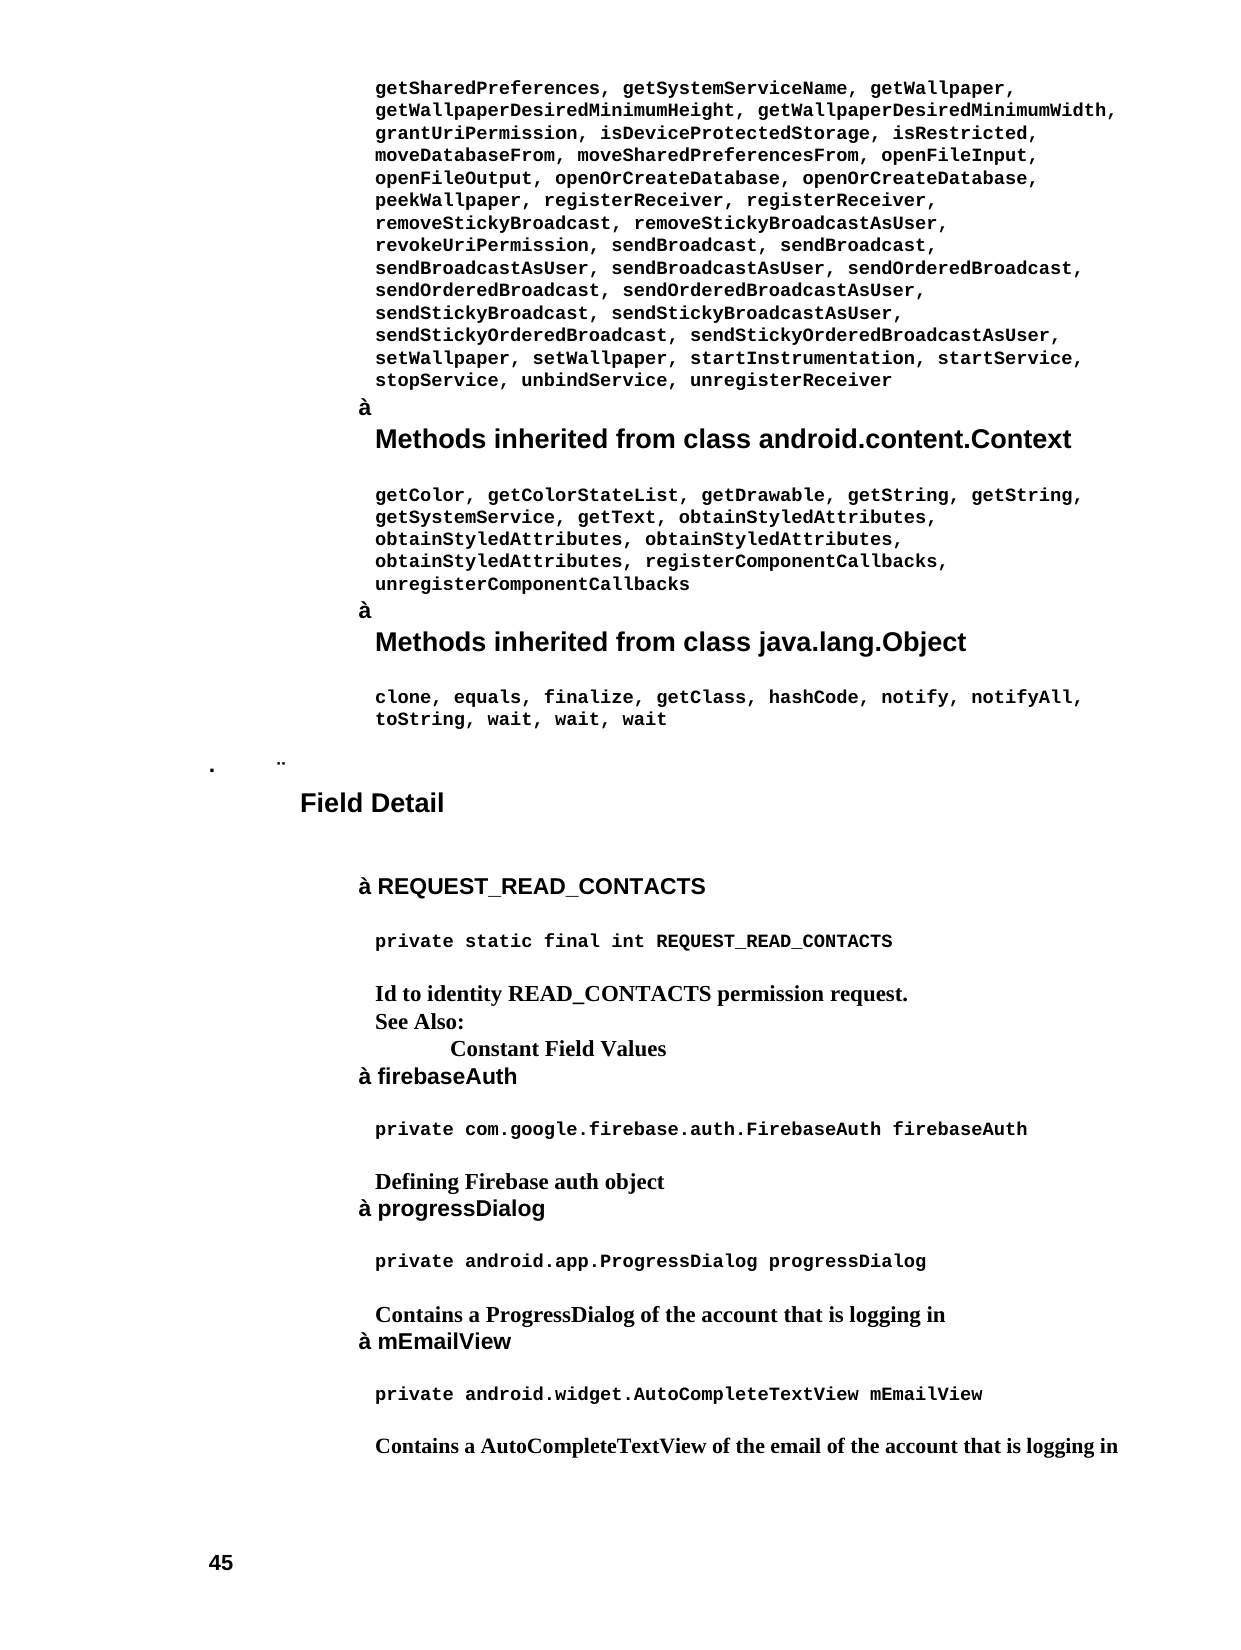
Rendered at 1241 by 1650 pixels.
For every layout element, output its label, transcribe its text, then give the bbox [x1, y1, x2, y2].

text à [358, 597, 1134, 623]
text 45 [209, 1550, 1134, 1576]
text à progressDialog [358, 1195, 1134, 1222]
text See Also: [375, 1008, 1134, 1034]
text à firebaseAuth [358, 1063, 1134, 1089]
text Methods inherited from class android.content.Context [375, 423, 1134, 454]
text getColor, getColorStateList, getDrawable, getString, getString, getSystemService, getText, obtainStyledAttributes, obtainStyledAttributes, obtainStyledAttributes, obtainStyledAttributes, registerComponentCallbacks, unregisterComponentCallbacks [375, 485, 1101, 596]
text private android.widget.AutoCompleteTextView mEmailView [375, 1383, 1134, 1404]
text Methods inherited from class java.lang.Object [375, 626, 1134, 657]
text à mEmailView [358, 1328, 1134, 1354]
text Contains a AutoCompleteTextView of the email of the account that is logging in [375, 1433, 1134, 1458]
text private com.google.firebase.auth.FirebaseAuth firebaseAuth [375, 1118, 1134, 1139]
text private static final int REQUEST_READ_CONTACTS [375, 931, 1134, 952]
text Contains a ProgressDialog of the account that is logging in [375, 1301, 1134, 1327]
text Defining Firebase auth object [375, 1168, 1134, 1194]
text Constant Field Values [450, 1035, 1134, 1062]
text private android.app.ProgressDialog progressDialog [375, 1251, 1134, 1272]
text clone, equals, finalize, getClass, hashCode, notify, notifyAll, toString, wait, wait, wait [375, 688, 1101, 731]
text Id to identity READ_CONTACTS permission request. [375, 980, 1134, 1007]
list ¨ [209, 757, 1134, 784]
text getSharedPreferences, getSystemServiceName, getWallpaper, getWallpaperDesiredMinimumHeight, getWallpaperDesiredMinimumWidth, grantUriPermission, isDeviceProtectedStorage, isRestricted, moveDatabaseFrom, moveSharedPreferencesFrom, openFileInput, openFileOutput, openOrCreateDatabase, openOrCreateDatabase, peekWallpaper, registerReceiver, registerReceiver, removeStickyBroadcast, removeStickyBroadcastAsUser, revokeUriPermission, sendBroadcast, sendBroadcast, sendBroadcastAsUser, sendBroadcastAsUser, sendOrderedBroadcast, sendOrderedBroadcast, sendOrderedBroadcastAsUser, sendStickyBroadcast, sendStickyBroadcastAsUser, sendStickyOrderedBroadcast, sendStickyOrderedBroadcastAsUser, setWallpaper, setWallpaper, startInstrumentation, startService, stopService, unbindService, unregisterReceiver [375, 78, 1134, 392]
text à [358, 394, 1134, 421]
text à REQUEST_READ_CONTACTS [358, 873, 1134, 899]
text Field Detail [300, 787, 1134, 818]
